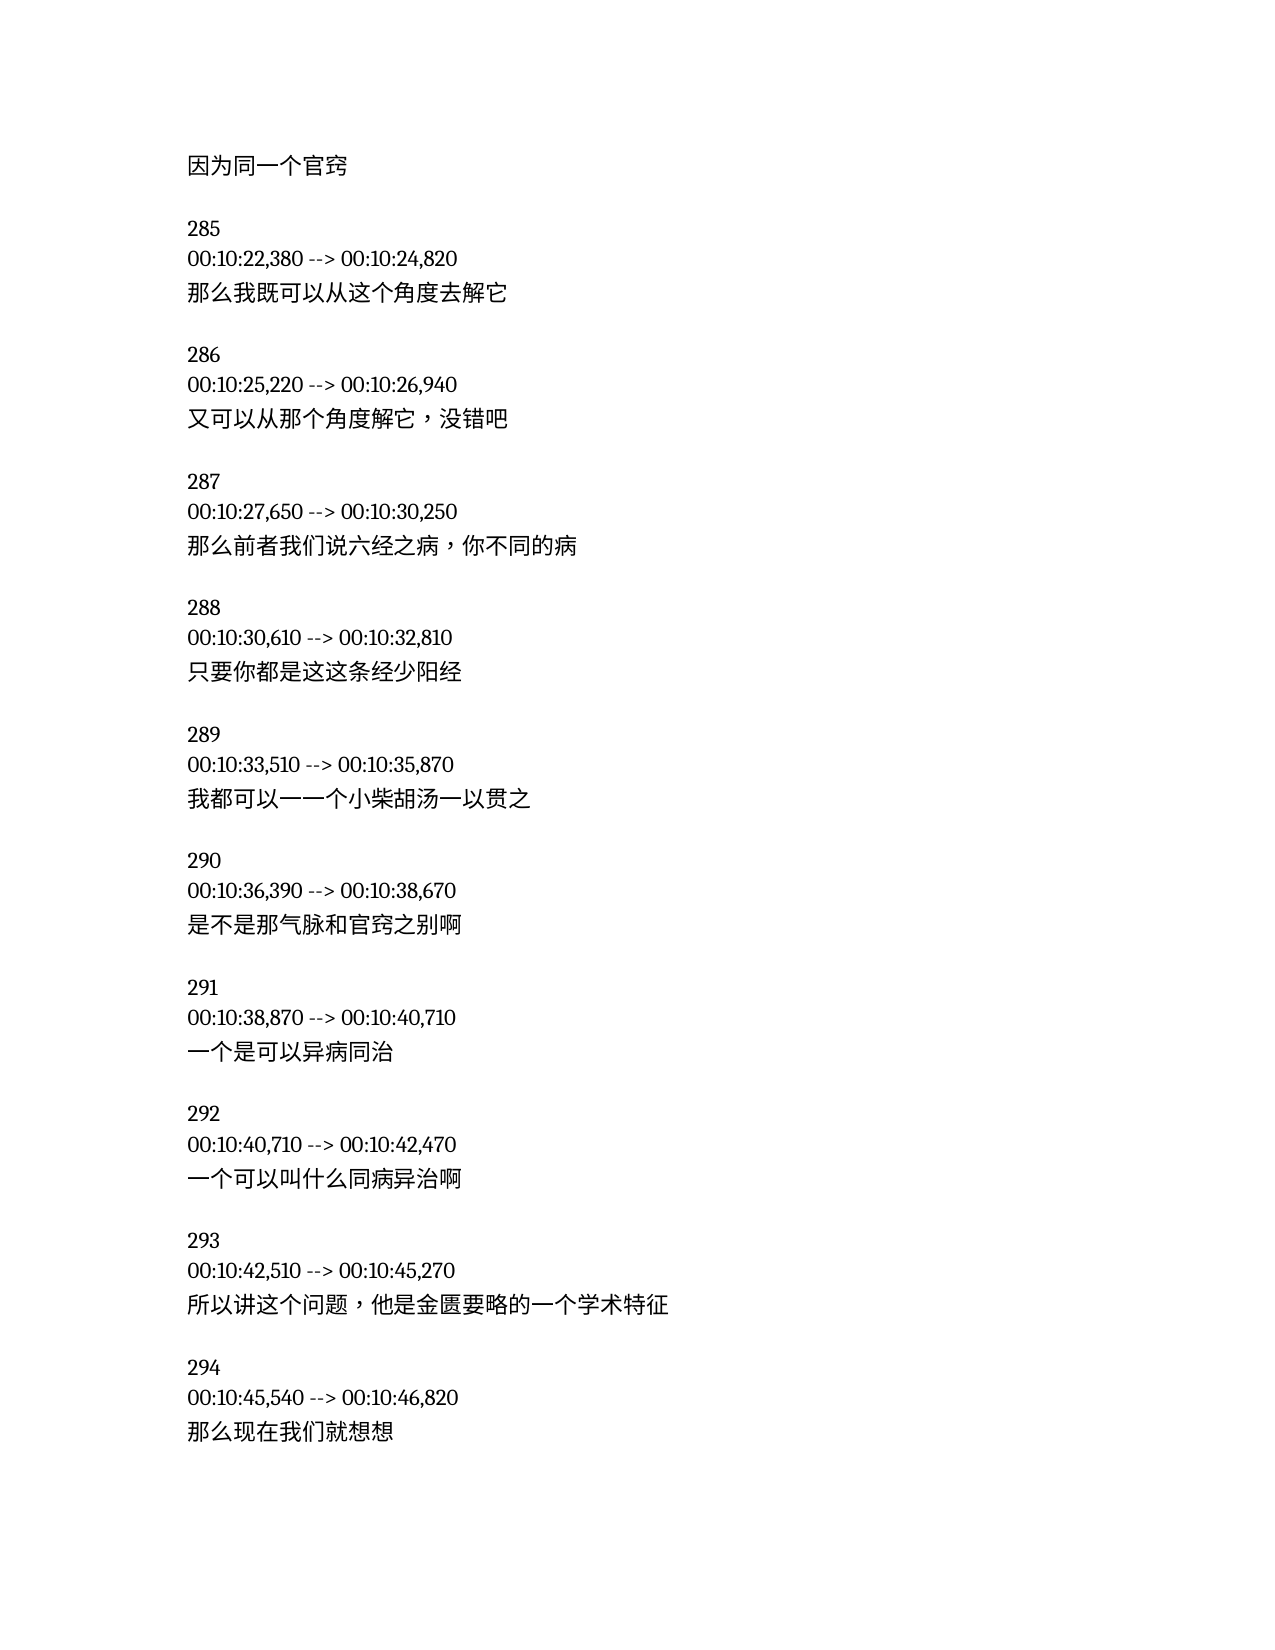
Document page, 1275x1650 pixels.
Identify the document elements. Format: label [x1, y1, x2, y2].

text [187, 150, 1087, 1477]
